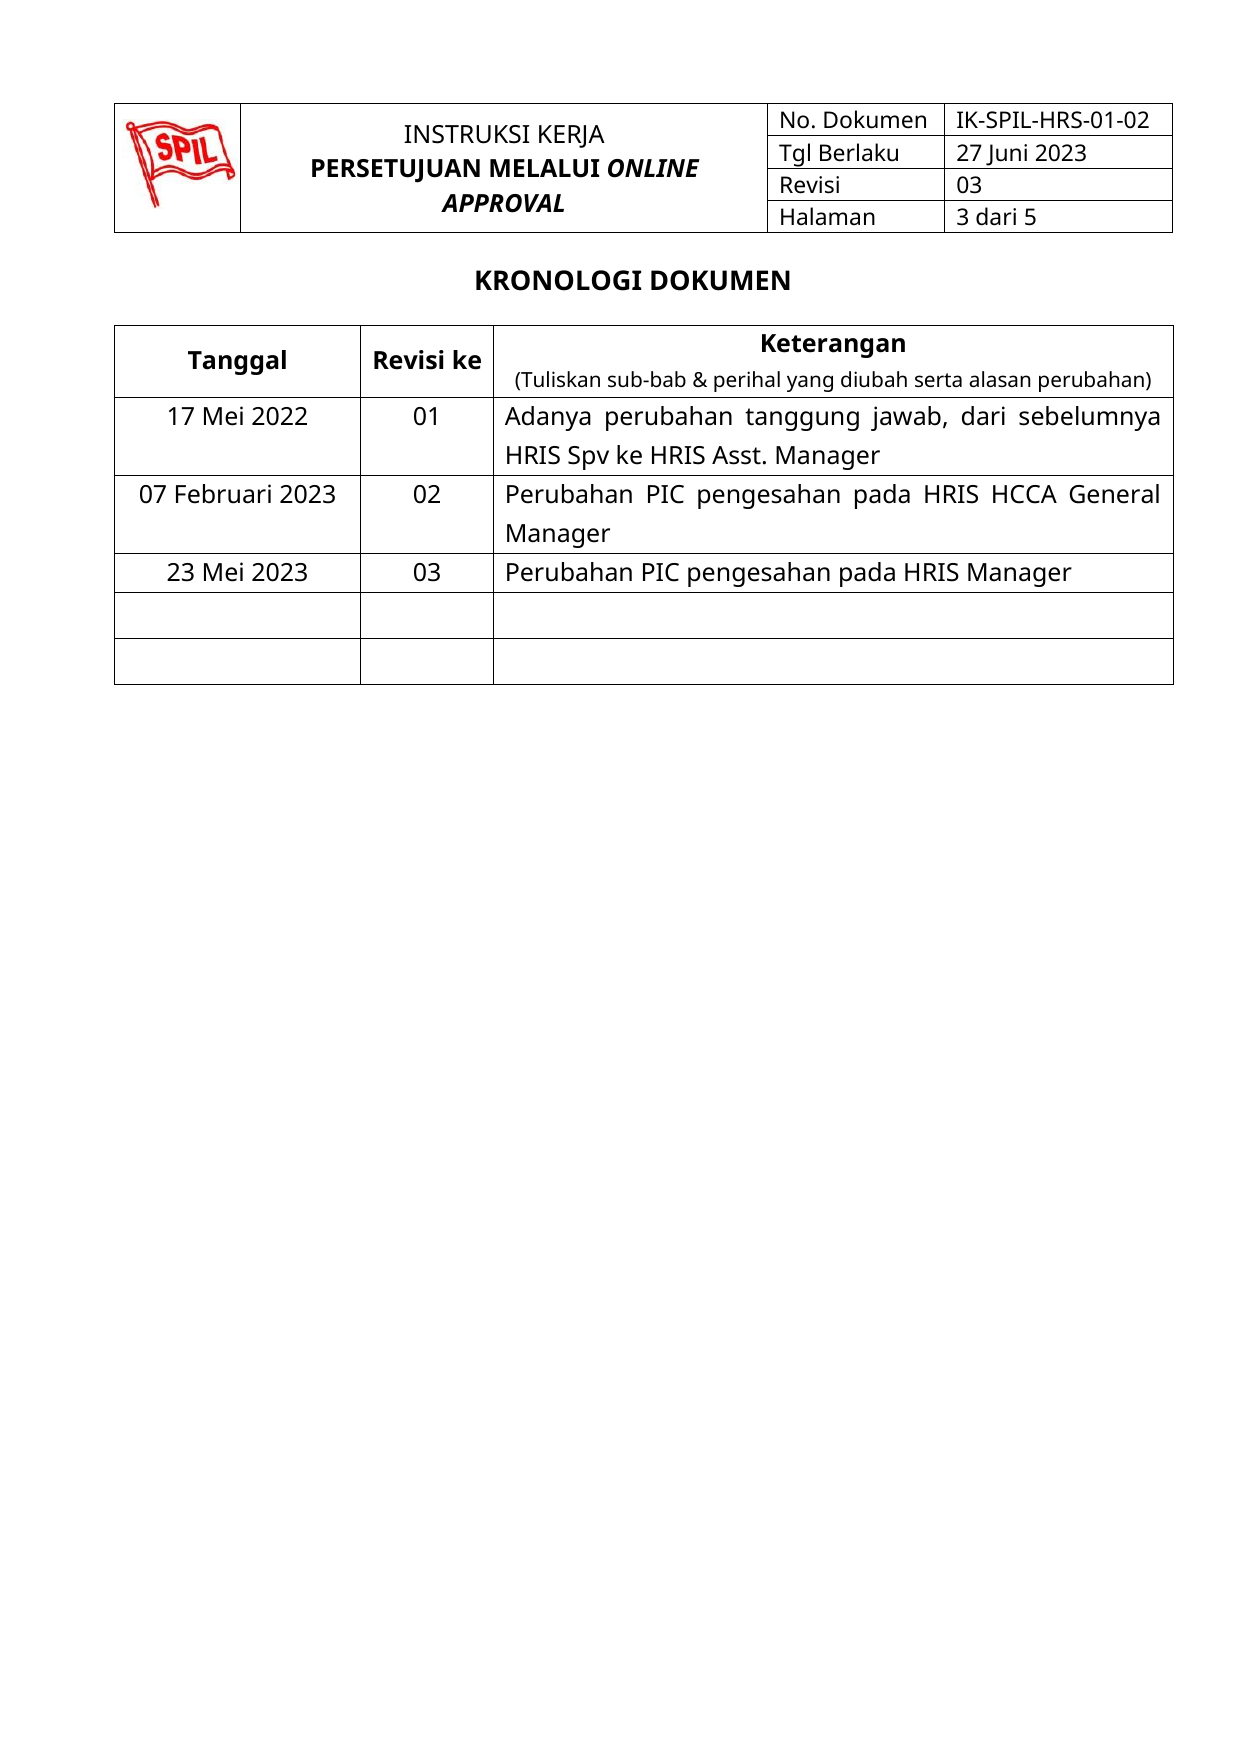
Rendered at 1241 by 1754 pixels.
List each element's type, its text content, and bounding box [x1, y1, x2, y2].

text KRONOLOGI DOKUMEN [122, 261, 1144, 298]
table_cell 01 [361, 398, 493, 475]
table_header Revisi ke [361, 326, 493, 397]
picture [122, 119, 239, 209]
table_cell Adanya perubahan tanggung jawab, dari sebelumnya HRIS Spv ke HRIS Asst. Manager [494, 398, 1173, 475]
table_cell [361, 593, 493, 638]
table_cell [494, 639, 1173, 684]
table_cell 17 Mei 2022 [115, 398, 360, 475]
table_header Keterangan (Tuliskan sub-bab & perihal yang diubah serta alasan perubahan) [494, 326, 1173, 397]
table_cell Perubahan PIC pengesahan pada HRIS Manager [494, 554, 1173, 592]
table_cell [494, 593, 1173, 638]
table_cell 23 Mei 2023 [115, 554, 360, 592]
table_cell [115, 639, 360, 684]
table_cell 02 [361, 476, 493, 553]
table_cell 03 [361, 554, 493, 592]
table_cell Perubahan PIC pengesahan pada HRIS HCCA General Manager [494, 476, 1173, 553]
table_cell [361, 639, 493, 684]
table_header Tanggal [115, 326, 360, 397]
table_cell [115, 593, 360, 638]
table_cell 07 Februari 2023 [115, 476, 360, 553]
